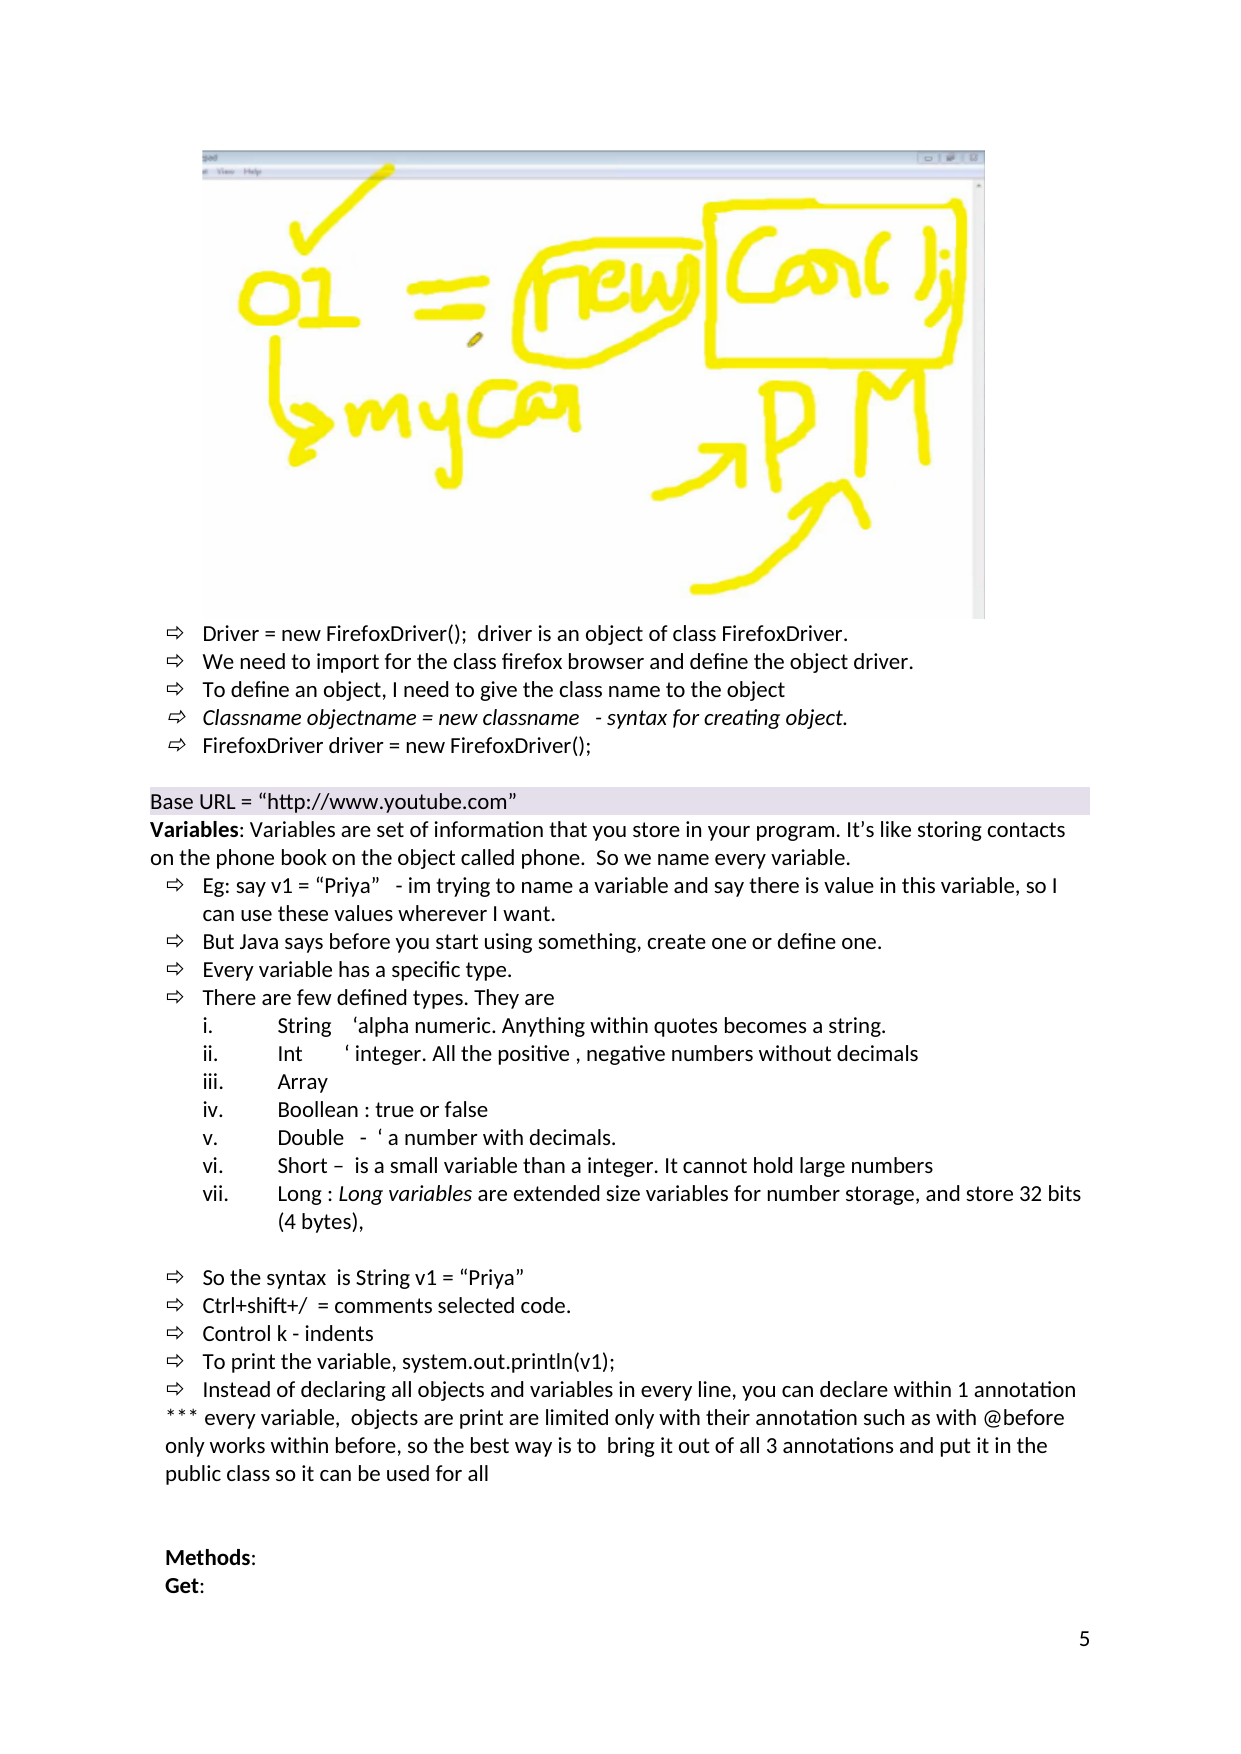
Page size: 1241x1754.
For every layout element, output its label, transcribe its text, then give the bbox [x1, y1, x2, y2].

list String ‘alpha numeric. Anything within quotes becomes a string. [202, 1011, 1090, 1039]
list Instead of declaring all objects and variables in every line, you can declare within 1 annotation [165, 1375, 1090, 1403]
list Int ‘ integer. All the positive , negative numbers without decimals [202, 1039, 1090, 1067]
list Ctrl+shift+/ = comments selected code. [165, 1291, 1090, 1319]
list Double - ‘ a number with decimals. [202, 1123, 1090, 1151]
list Short – is a small variable than a integer. It cannot hold large numbers [202, 1151, 1090, 1179]
list There are few defined types. They are [165, 983, 1090, 1011]
text *** every variable, objects are print are limited only with their annotation such as with @before only works within before, so the best way is to bring it out of all 3 annotations and put it in the public class so it can be used for all [165, 1403, 1090, 1487]
text Get: [165, 1571, 1090, 1599]
picture [202, 150, 985, 619]
list Every variable has a specific type. [165, 955, 1090, 983]
text Base URL = “http://www.youtube.com” [150, 787, 1090, 815]
list We need to import for the class firefox browser and define the object driver. [165, 647, 1090, 675]
list Eg: say v1 = “Priya” - im trying to name a variable and say there is value in this variable, so I can use these values wherever I want. [165, 871, 1090, 927]
list To define an object, I need to give the class name to the object [165, 675, 1090, 703]
list Control k - indents [165, 1319, 1090, 1347]
text Variables: Variables are set of information that you store in your program. It’s like storing contacts on the phone book on the object called phone. So we name every variable. [150, 815, 1090, 871]
list So the syntax is String v1 = “Priya” [165, 1263, 1090, 1291]
list But Java says before you start using something, create one or define one. [165, 927, 1090, 955]
list Classname objectname = new classname - syntax for creating object. [165, 703, 1090, 731]
list To print the variable, system.out.println(v1); [165, 1347, 1090, 1375]
list Driver = new FirefoxDriver(); driver is an object of class FirefoxDriver. [165, 619, 1090, 647]
list Array [202, 1067, 1090, 1095]
list FirefoxDriver driver = new FirefoxDriver(); [165, 731, 1090, 759]
list Boollean : true or false [202, 1095, 1090, 1123]
list Long : Long variables are extended size variables for number storage, and store 32 bits (4 bytes), [202, 1179, 1090, 1235]
text Methods: [165, 1543, 1090, 1571]
